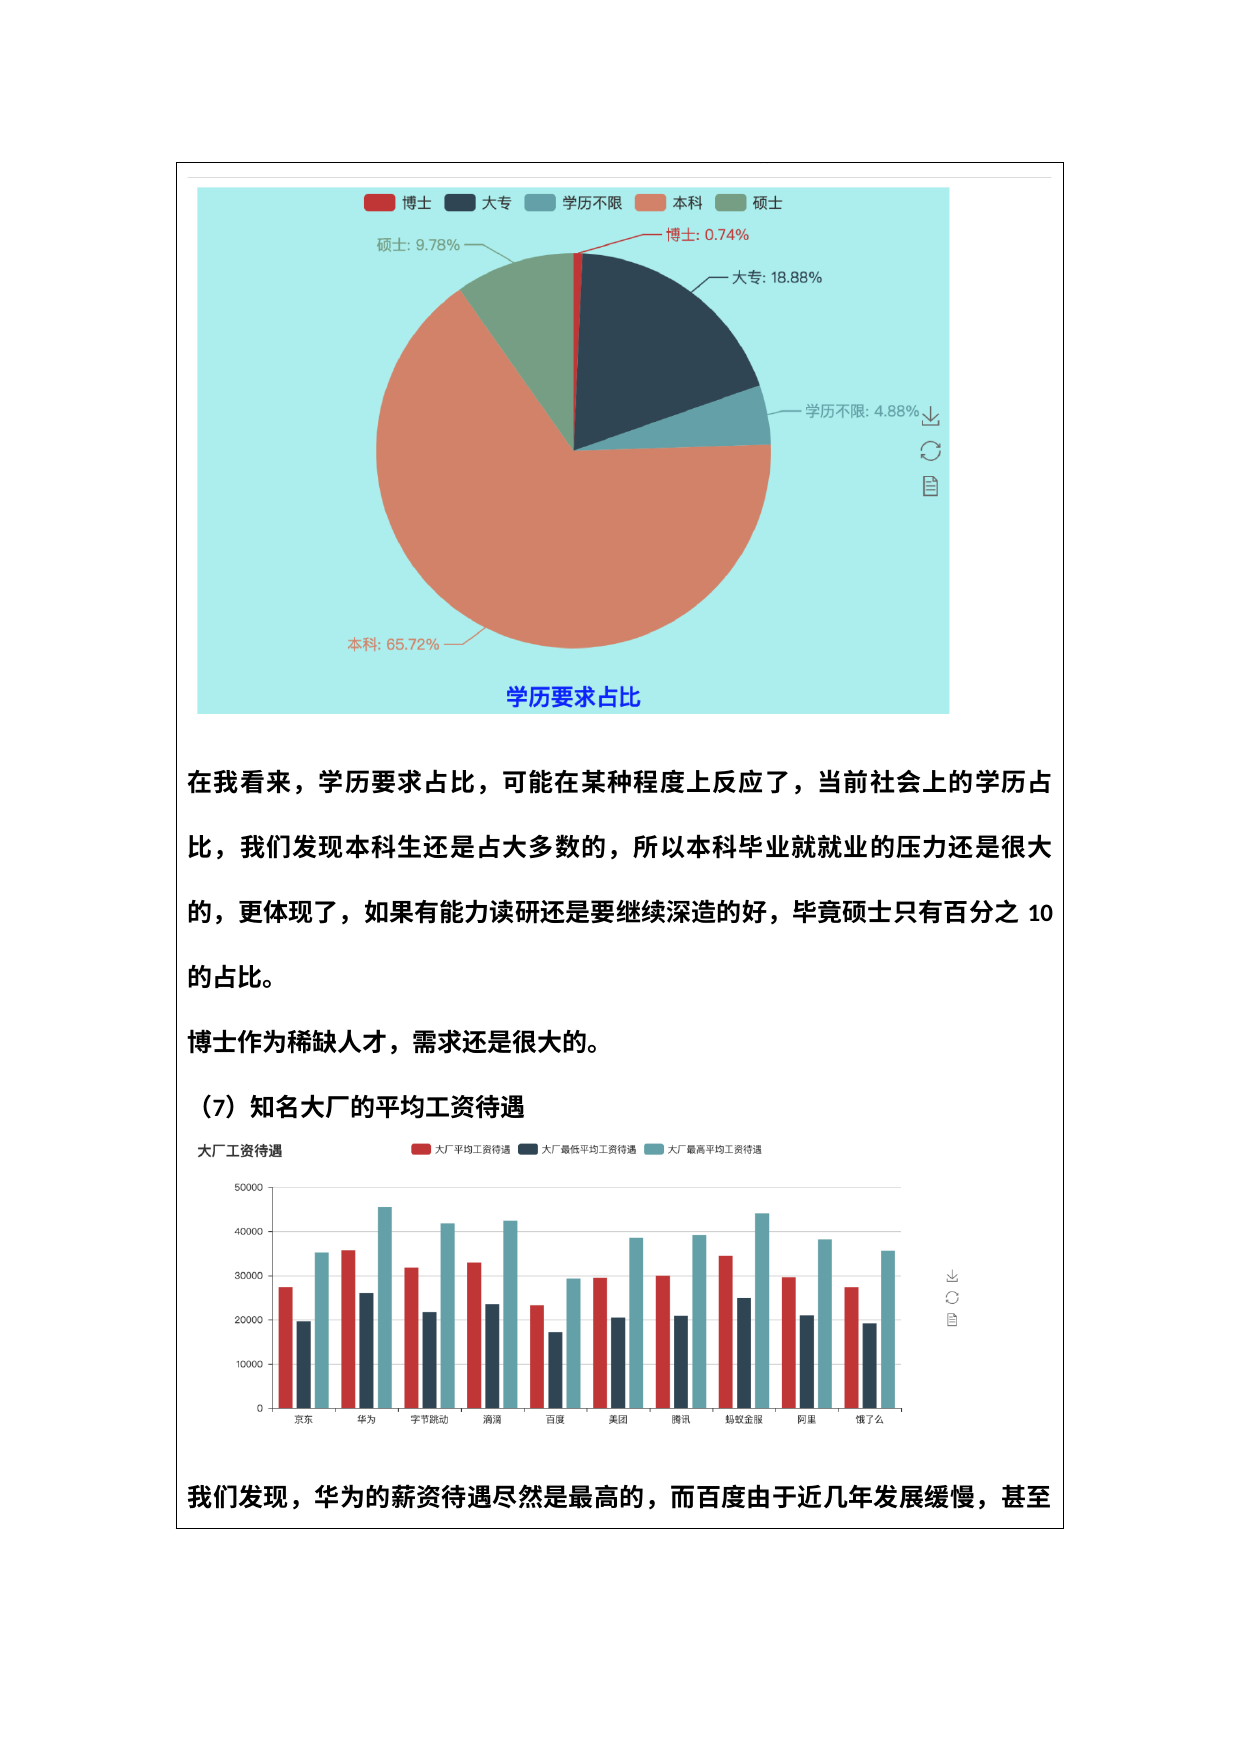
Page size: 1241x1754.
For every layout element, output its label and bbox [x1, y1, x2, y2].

picture [187, 163, 1052, 744]
table_cell [177, 163, 1063, 1528]
picture [187, 1138, 1051, 1459]
